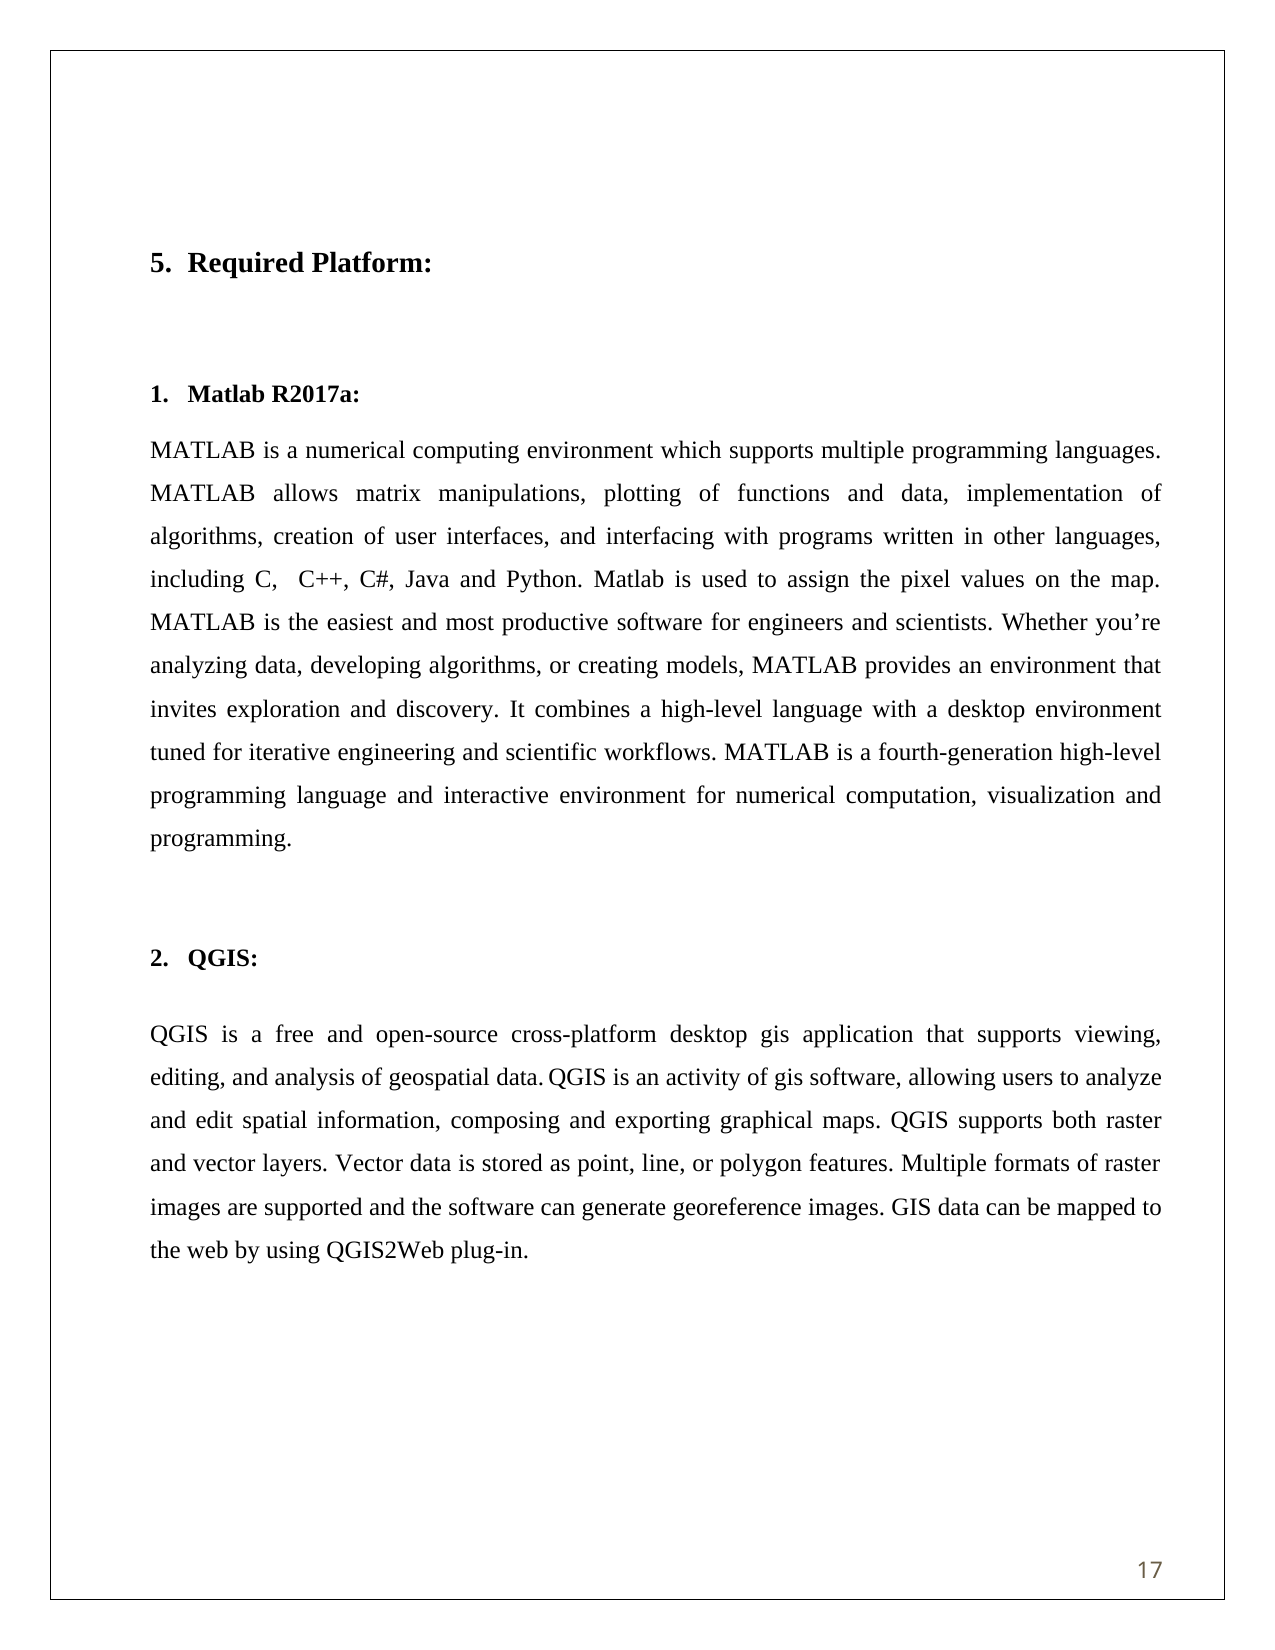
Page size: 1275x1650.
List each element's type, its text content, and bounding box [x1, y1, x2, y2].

text MATLAB is a numerical computing environment which supports multiple programming languages. MATLAB allows matrix manipulations, plotting of functions and data, implementation of algorithms, creation of user interfaces, and interfacing with programs written in other languages, including C, C++, C#, Java and Python. Matlab is used to assign the pixel values on the map. MATLAB is the easiest and most productive software for engineers and scientists. Whether you’re analyzing data, developing algorithms, or creating models, MATLAB provides an environment that invites exploration and discovery. It combines a high-level language with a desktop environment tuned for iterative engineering and scientific workflows. MATLAB is a fourth-generation high-level programming language and interactive environment for numerical computation, visualization and programming. [150, 435, 1162, 852]
list Required Platform: [150, 245, 1162, 279]
text QGIS is a free and open-source cross-platform desktop gis application that supports viewing, editing, and analysis of geospatial data. QGIS is an activity of gis software, allowing users to analyze and edit spatial information, composing and exporting graphical maps. QGIS supports both raster and vector layers. Vector data is stored as point, line, or polygon features. Multiple formats of raster images are supported and the software can generate georeference images. GIS data can be mapped to the web by using QGIS2Web plug-in. [150, 1019, 1162, 1263]
list Matlab R2017a: [150, 379, 1162, 408]
list QGIS: [150, 943, 1162, 971]
